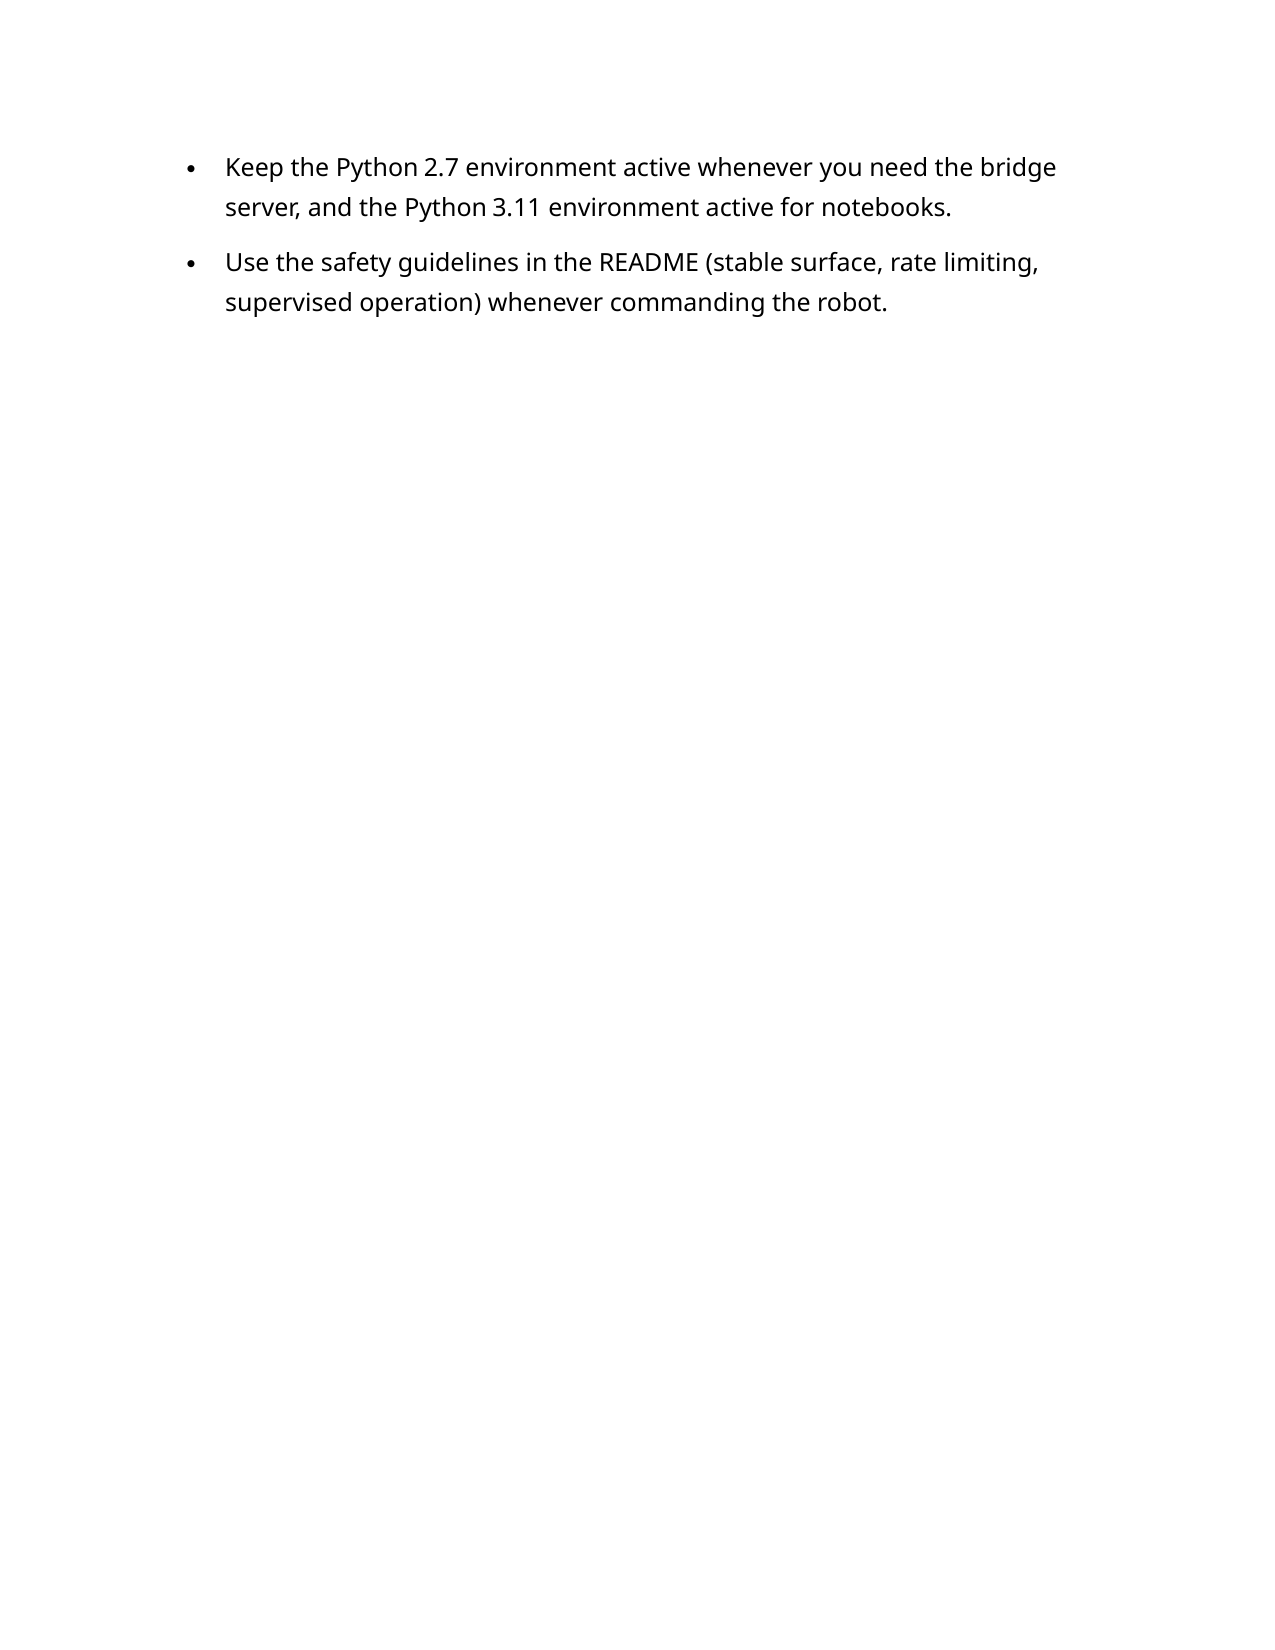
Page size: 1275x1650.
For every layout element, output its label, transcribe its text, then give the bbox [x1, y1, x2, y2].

list Keep the Python 2.7 environment active whenever you need the bridge server, and the Python 3.11 environment active for notebooks. [187, 150, 1125, 223]
list Use the safety guidelines in the README (stable surface, rate limiting, supervised operation) whenever commanding the robot. [187, 245, 1125, 318]
